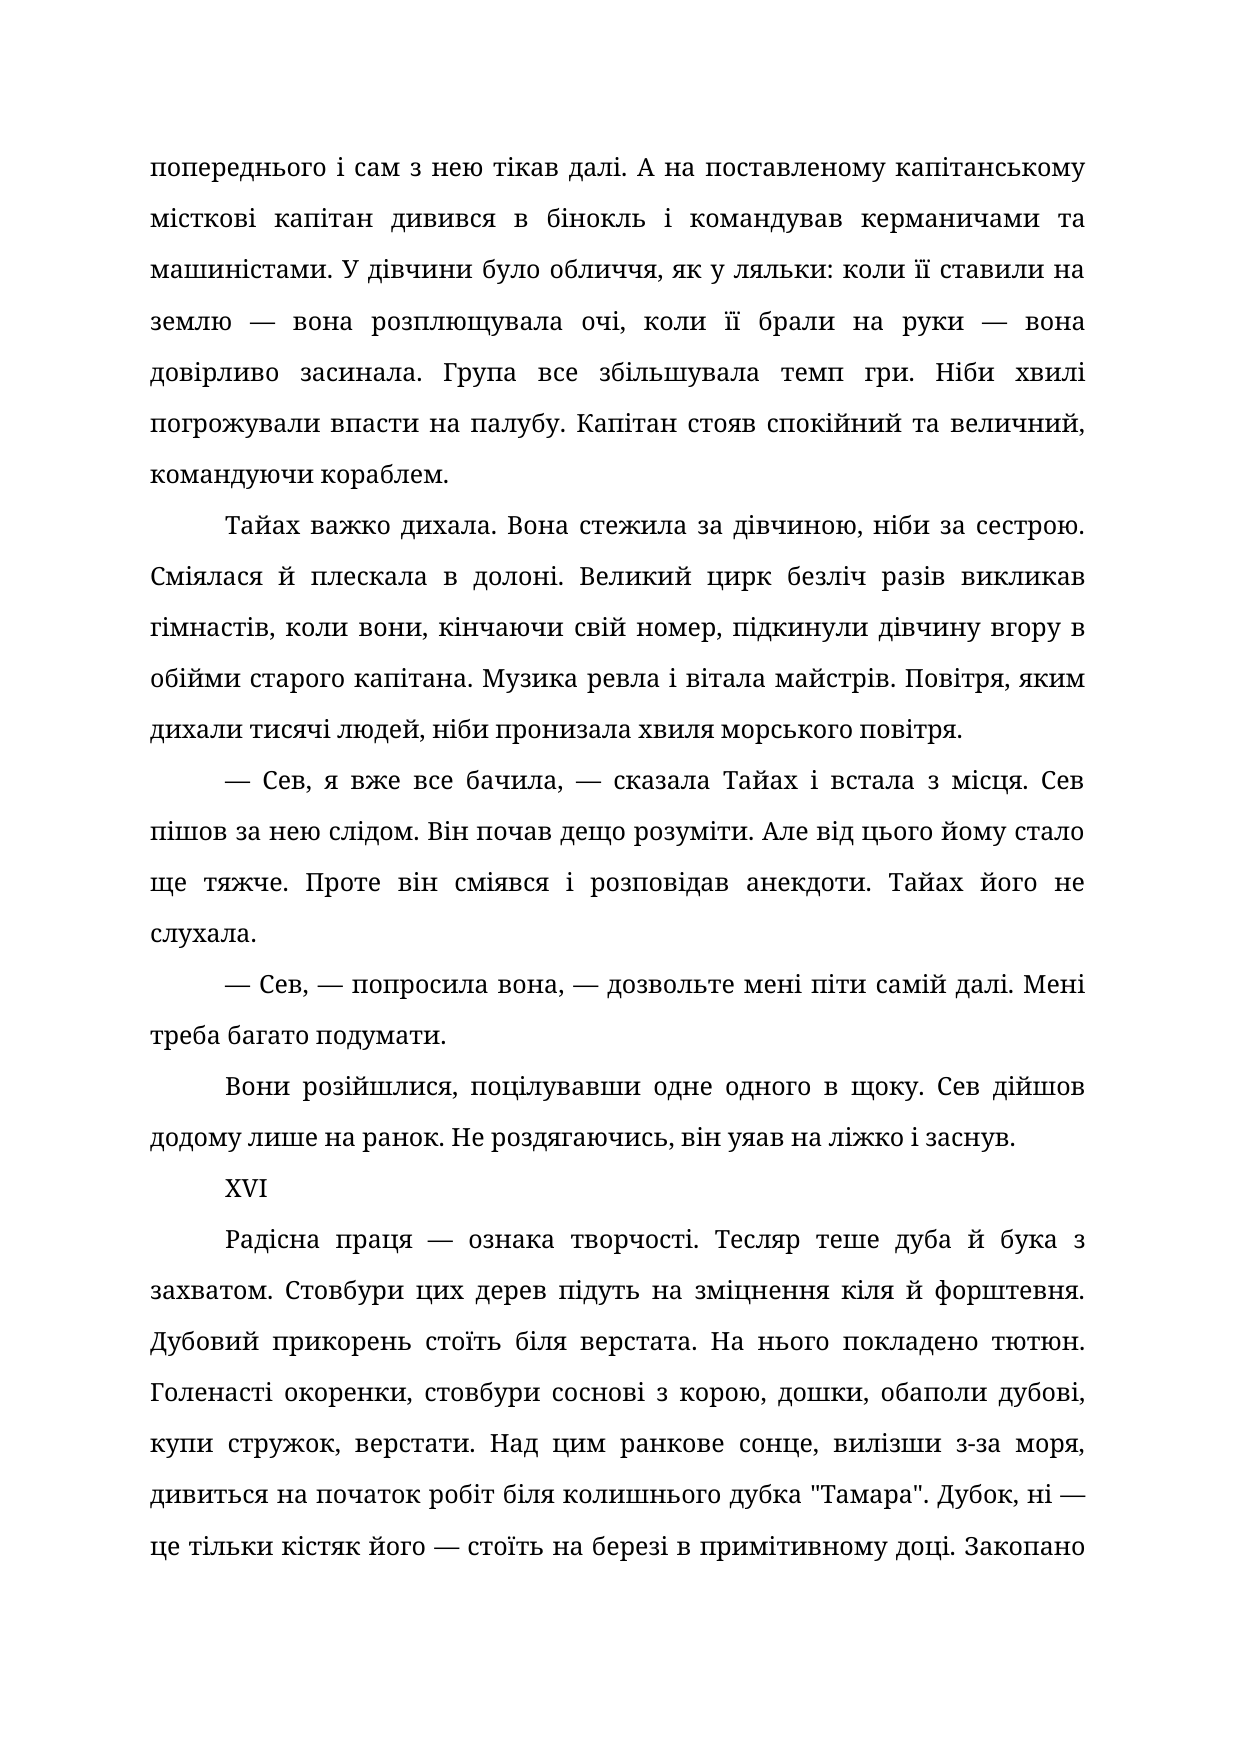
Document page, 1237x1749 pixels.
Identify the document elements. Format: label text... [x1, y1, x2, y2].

text — Сев, я вже все бачила, — сказала Тайах і встала з місця. Сев пішов за нею слідом. Він почав дещо розуміти. Але від цього йому стало ще тяжче. Проте він сміявся і розповідав анекдоти. Тайах його не слухала. [150, 762, 1086, 950]
text XVI [150, 1171, 1086, 1205]
text — Сев, — попросила вона, — дозвольте мені піти самій далі. Мені треба багато подумати. [150, 967, 1086, 1052]
text Вони розійшлися, поцілувавши одне одного в щоку. Сев дійшов додому лише на ранок. Не роздягаючись, він уяав на ліжко і заснув. [150, 1069, 1086, 1154]
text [150, 150, 1086, 490]
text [150, 1222, 1086, 1562]
text Тайах важко дихала. Вона стежила за дівчиною, ніби за сестрою. Сміялася й плескала в долоні. Великий цирк безліч разів викликав гімнастів, коли вони, кінчаючи свій номер, підкинули дівчину вгору в обійми старого капітана. Музика ревла і вітала майстрів. Повітря, яким дихали тисячі людей, ніби пронизала хвиля морського повітря. [150, 507, 1086, 746]
